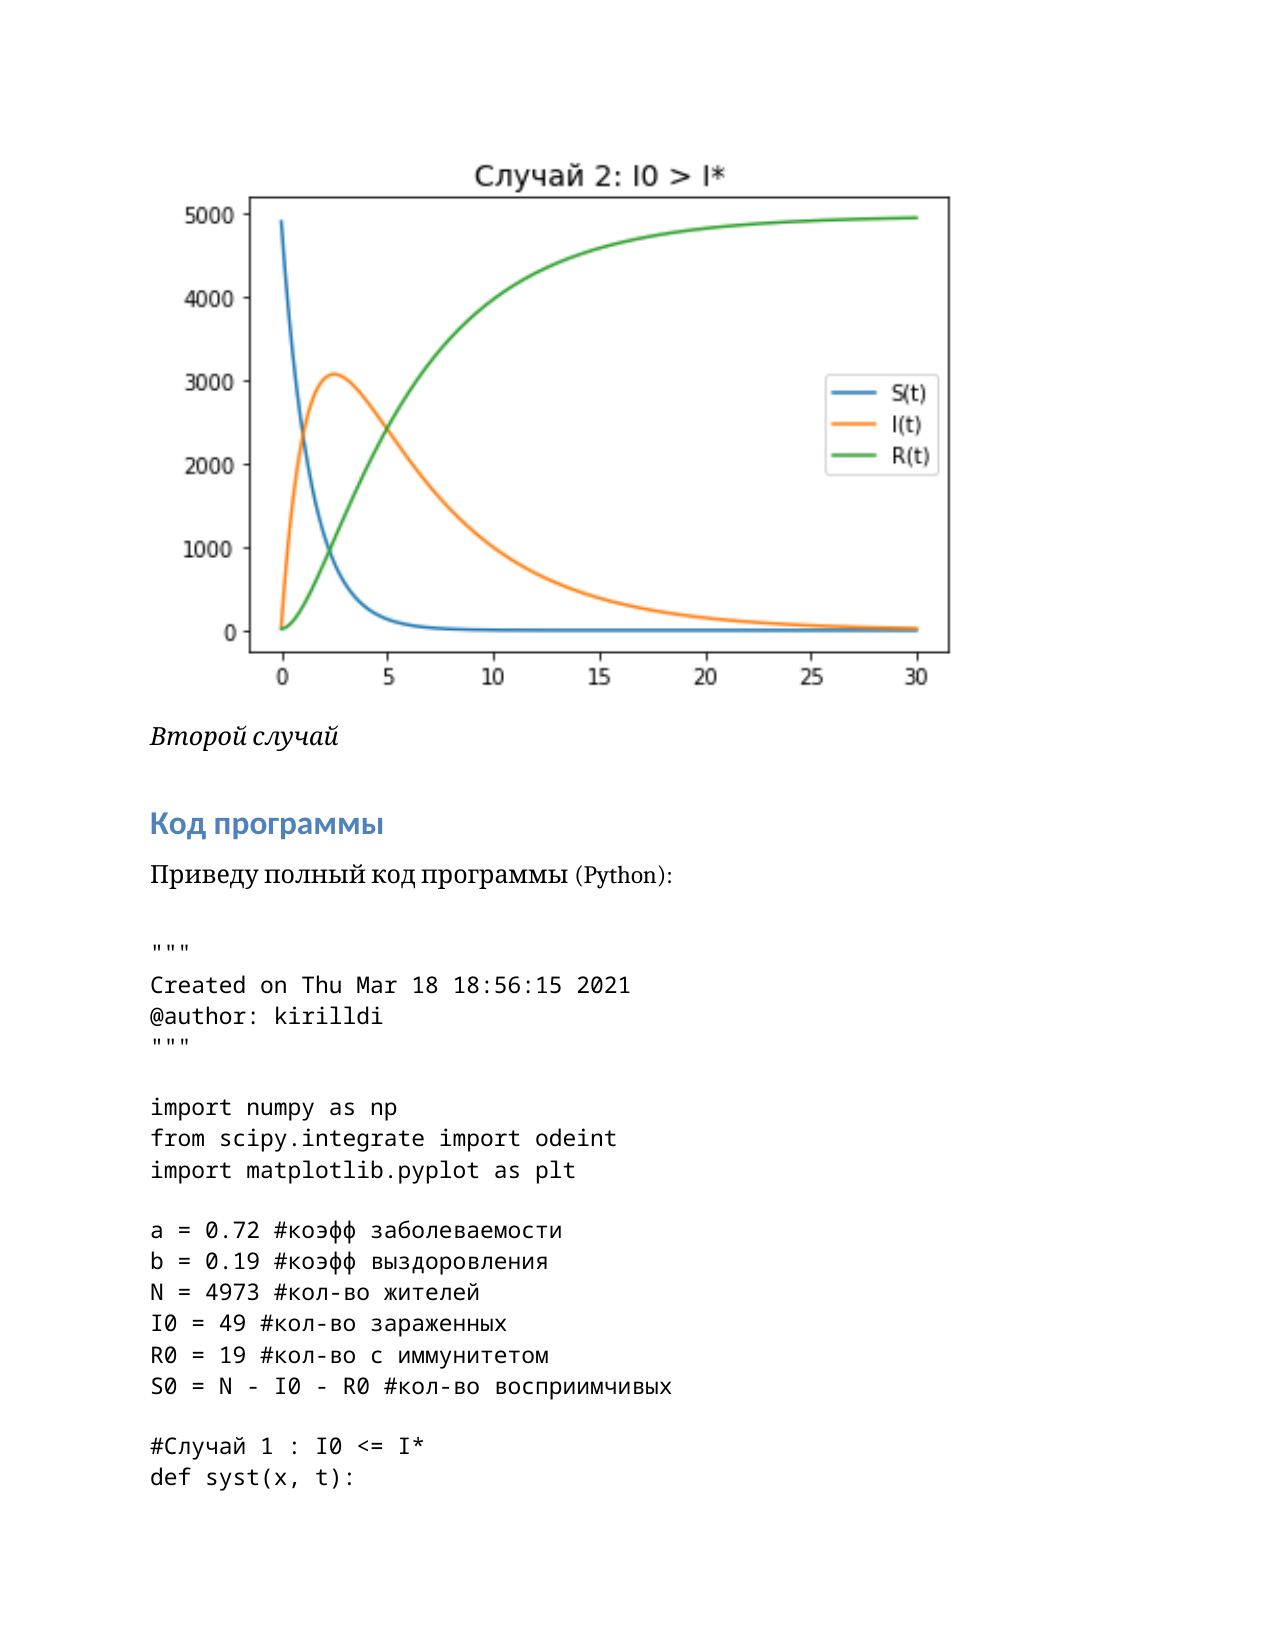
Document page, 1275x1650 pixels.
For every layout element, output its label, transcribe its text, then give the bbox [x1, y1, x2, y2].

text Приведу полный код программы (Python): [150, 861, 1125, 890]
text Второй случай [150, 723, 1125, 752]
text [150, 909, 1125, 1492]
picture [168, 150, 963, 702]
subtitle Код программы [150, 802, 1125, 842]
